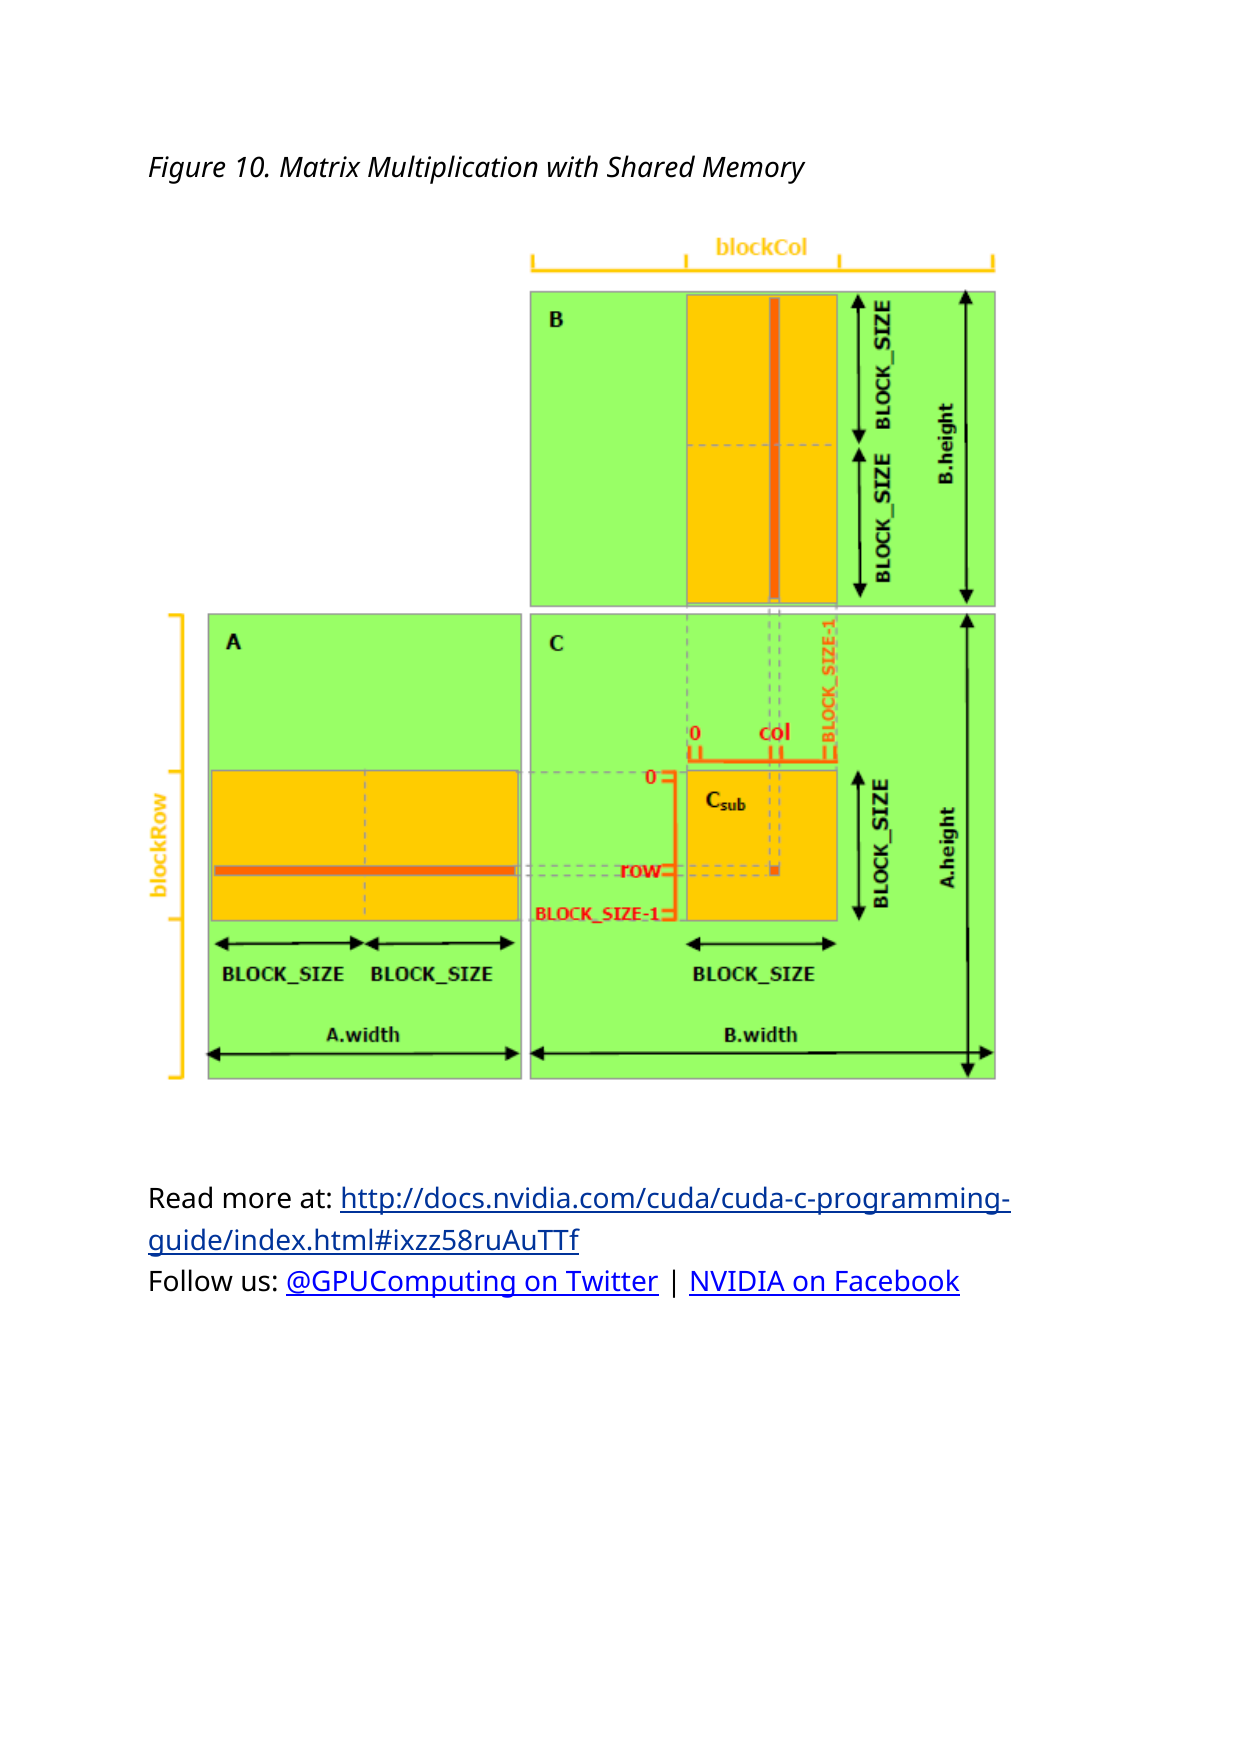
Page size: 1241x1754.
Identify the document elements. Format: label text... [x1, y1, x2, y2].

picture [147, 224, 1007, 1097]
text Read more at: http://docs.nvidia.com/cuda/cuda-c-programming-guide/index.html#ixzz58ruAuTTf Follow us: @GPUComputing on Twitter | NVIDIA on Facebook [148, 1096, 1093, 1300]
